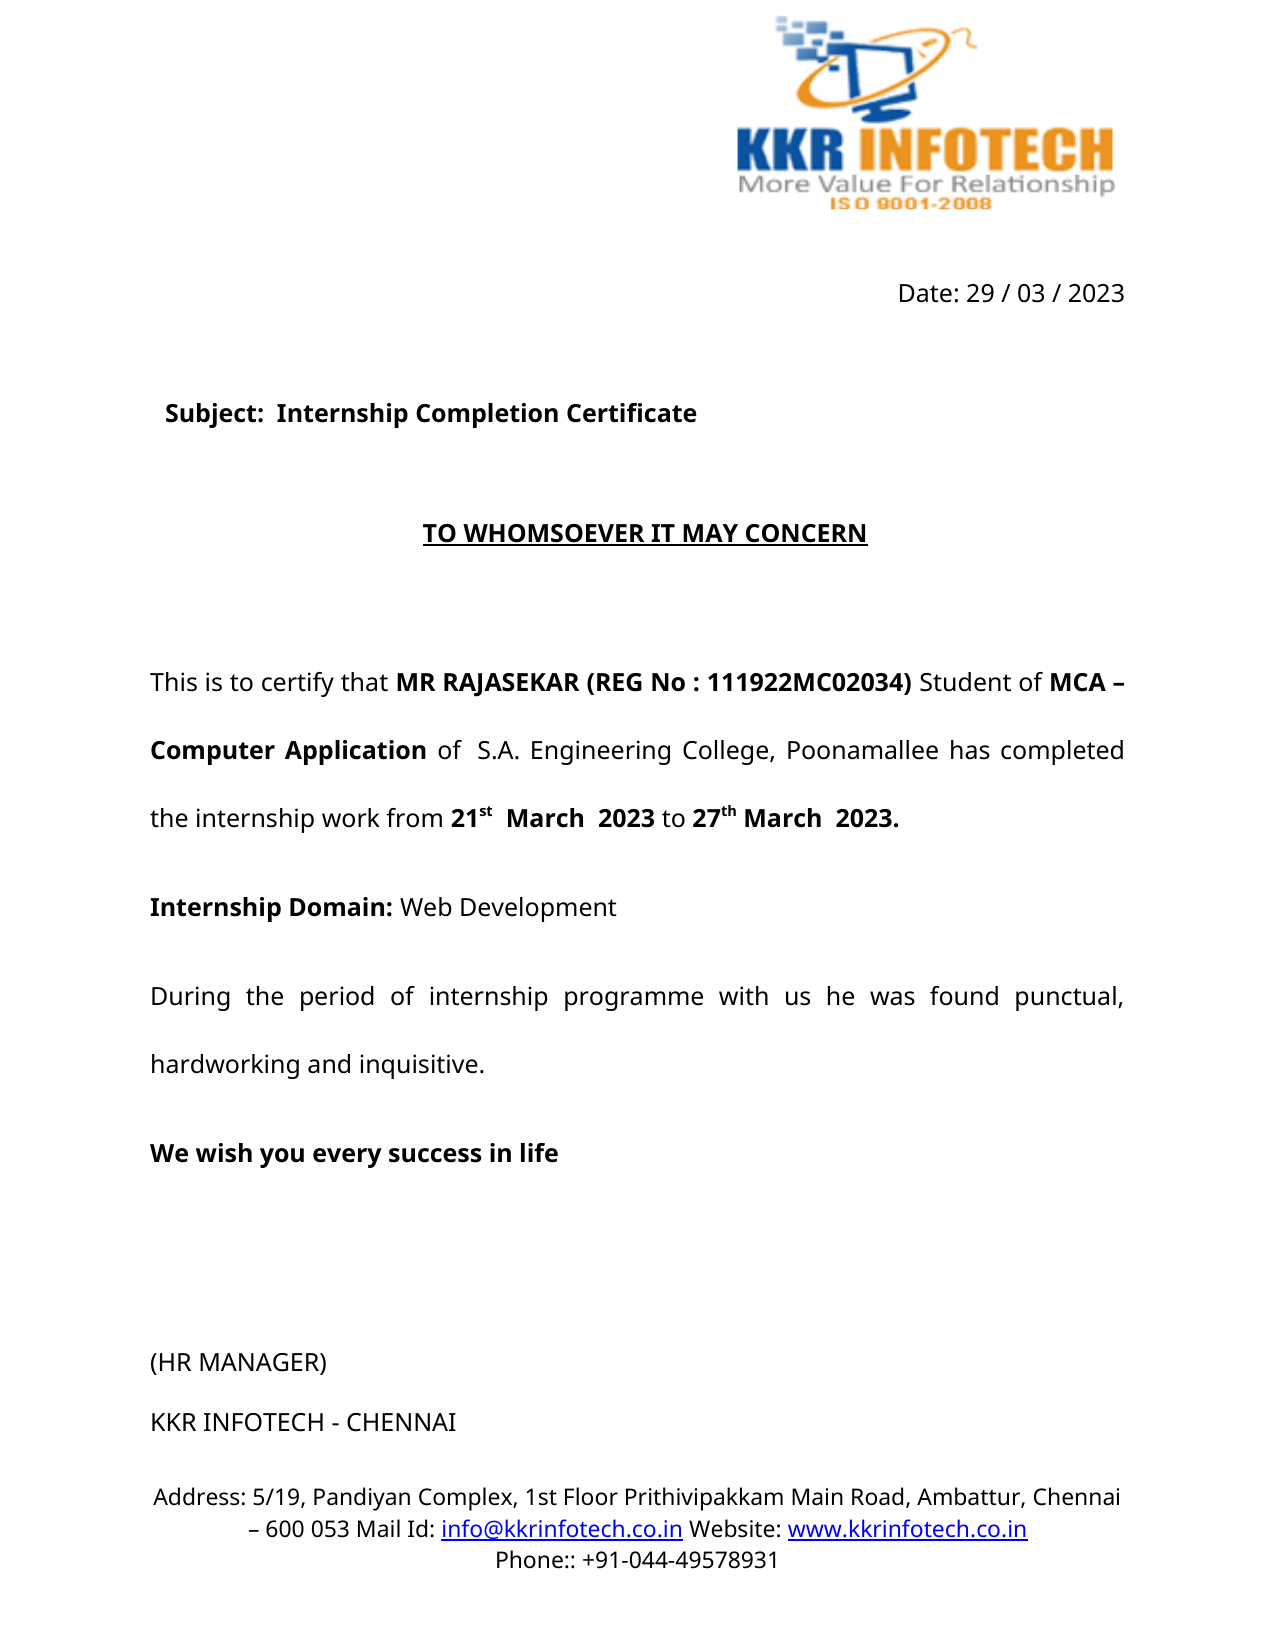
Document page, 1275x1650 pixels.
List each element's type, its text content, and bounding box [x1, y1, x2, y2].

text Internship Domain: Web Development [150, 889, 1125, 924]
text We wish you every success in life [150, 1136, 1125, 1170]
text (HR MANAGER) [150, 1344, 1125, 1379]
text This is to certify that MR RAJASEKAR (REG No : 111922MC02034) Student of MCA – Computer Application of S.A. Engineering College, Poonamallee has completed the internship work from 21st March 2023 to 27th March 2023. [150, 664, 1125, 835]
text KKR INFOTECH - CHENNAI [150, 1404, 1125, 1439]
text During the period of internship programme with us he was found punctual, hardworking and inquisitive. [150, 978, 1125, 1081]
text Subject: Internship Completion Certificate [165, 395, 1125, 429]
text Date: 29 / 03 / 2023 [165, 275, 1125, 309]
text TO WHOMSOEVER IT MAY CONCERN [165, 515, 1125, 549]
picture [721, 14, 1125, 216]
